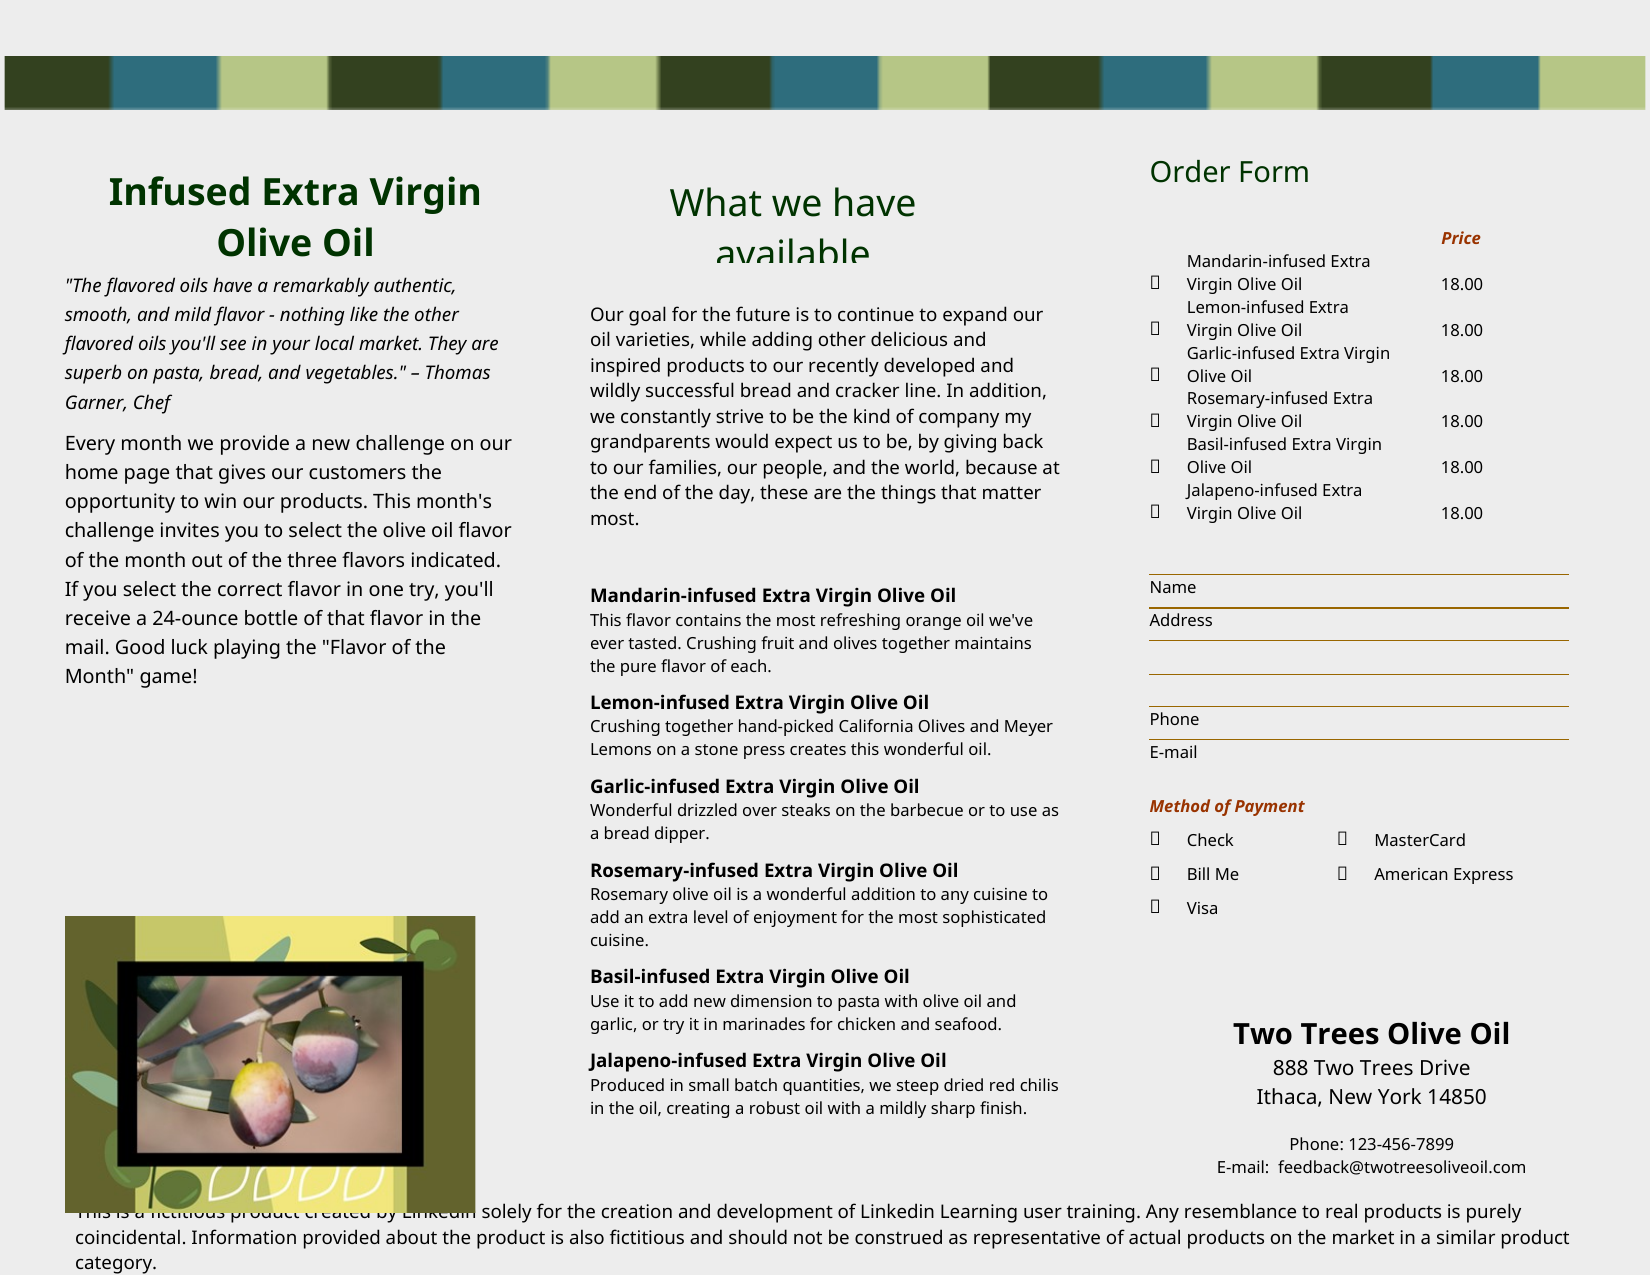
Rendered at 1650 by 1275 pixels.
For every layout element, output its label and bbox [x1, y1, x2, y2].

picture [0, 56, 1644, 109]
picture [65, 916, 476, 1213]
